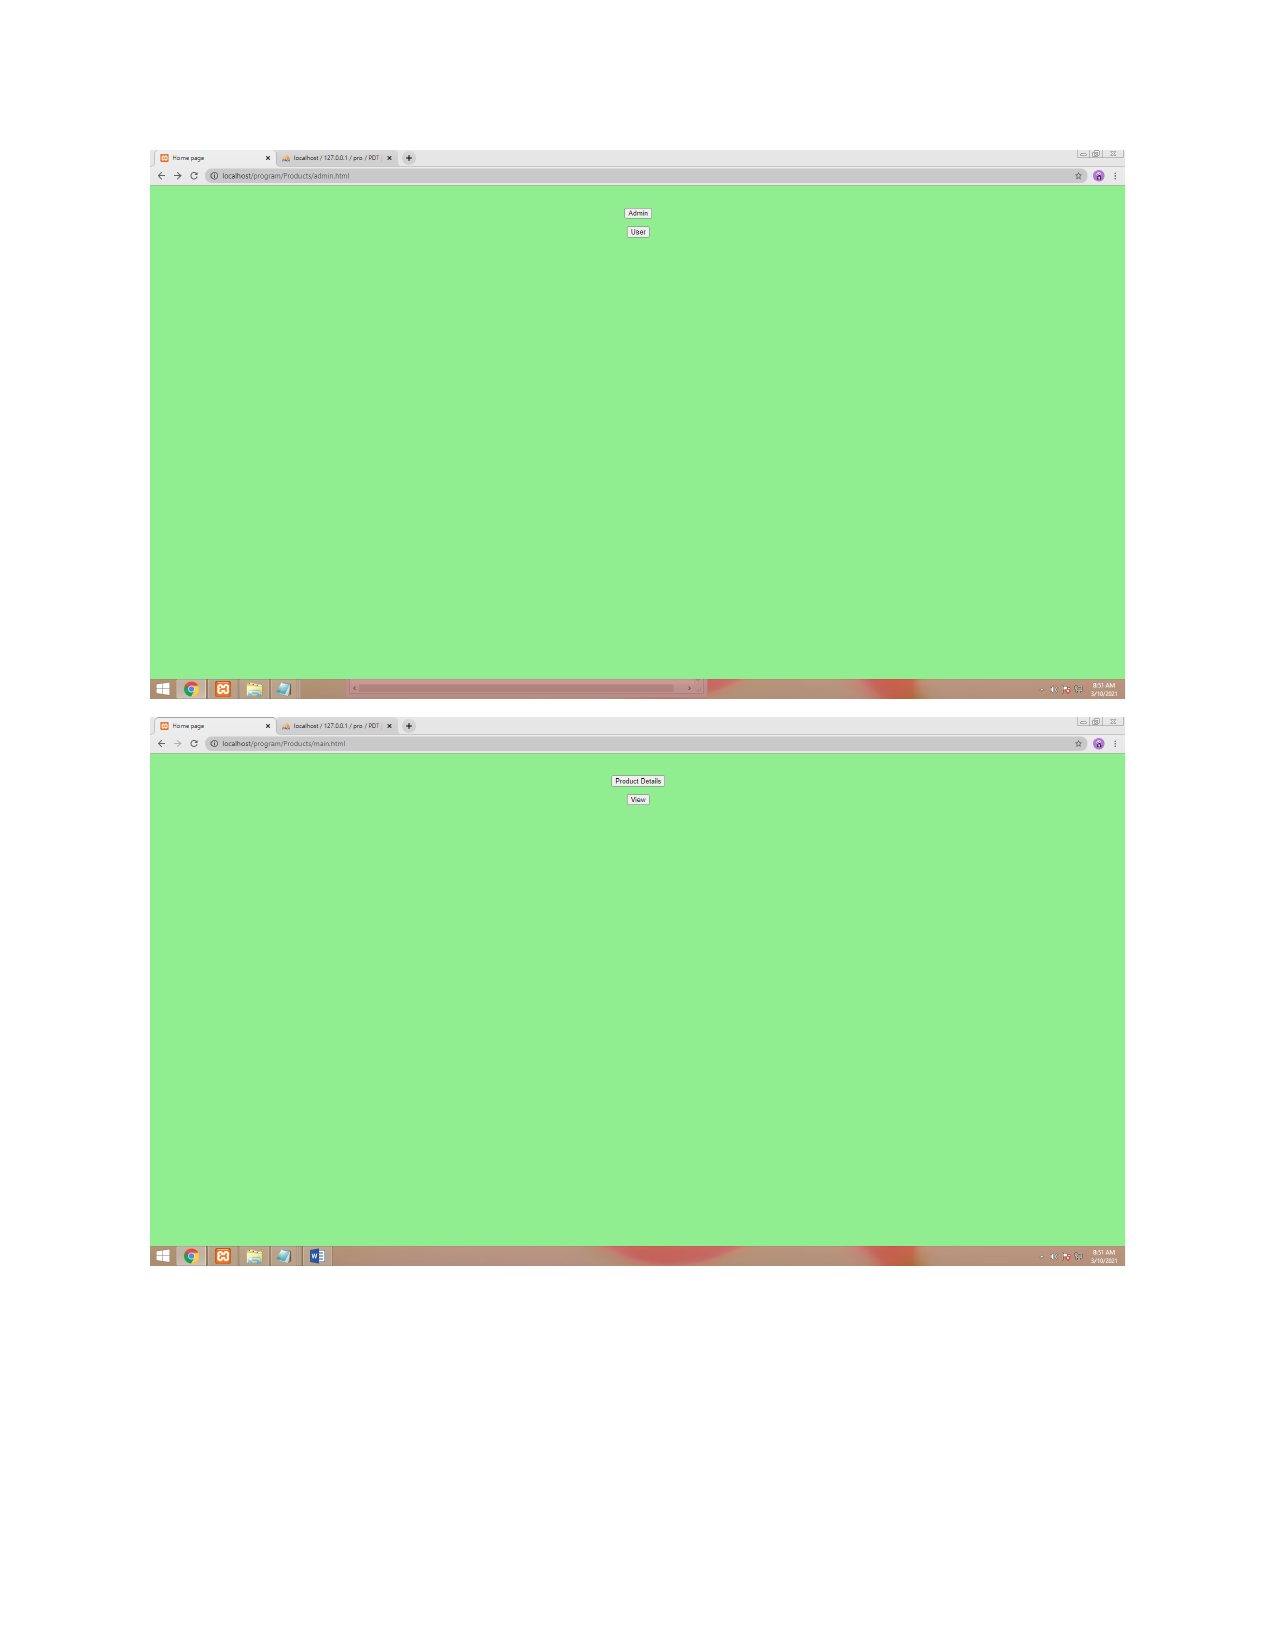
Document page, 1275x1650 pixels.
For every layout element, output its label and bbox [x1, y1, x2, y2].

picture [150, 717, 1125, 1266]
picture [150, 150, 1125, 699]
